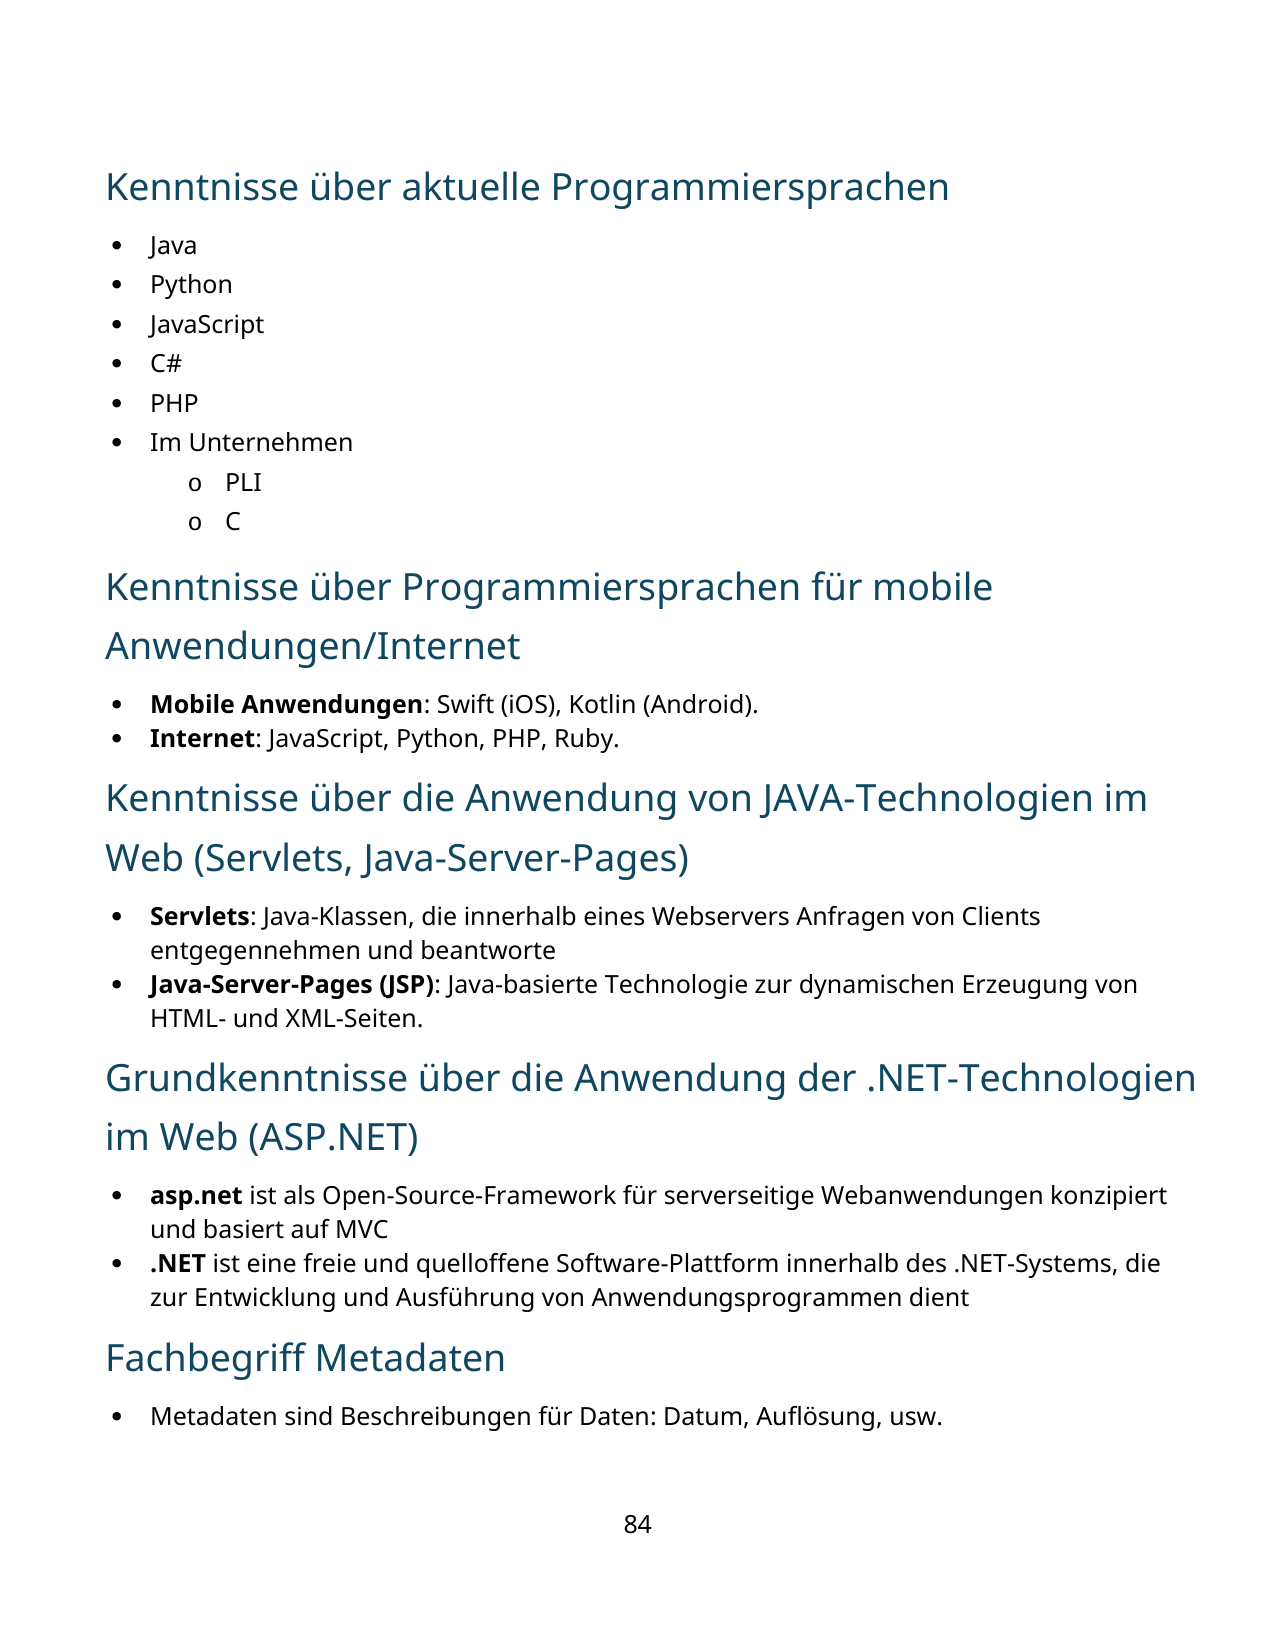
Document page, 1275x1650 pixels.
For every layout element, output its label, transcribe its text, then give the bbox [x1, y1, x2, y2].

list Mobile Anwendungen: Swift (iOS), Kotlin (Android). [112, 687, 1200, 721]
subtitle Fachbegriff Metadaten [105, 1331, 1200, 1382]
list C# [112, 346, 1200, 380]
list .NET ist eine freie und quelloffene Software-Plattform innerhalb des .NET-Systems, die zur Entwicklung und Ausführung von Anwendungsprogrammen dient [112, 1246, 1200, 1314]
list JavaScript [112, 306, 1200, 340]
subtitle Kenntnisse über Programmiersprachen für mobile Anwendungen/Internet [105, 560, 1200, 670]
list Internet: JavaScript, Python, PHP, Ruby. [112, 721, 1200, 755]
list Java [112, 227, 1200, 261]
list Python [112, 267, 1200, 301]
list C [187, 504, 1200, 538]
list PHP [112, 385, 1200, 419]
list Java-Server-Pages (JSP): Java-basierte Technologie zur dynamischen Erzeugung von HTML- und XML-Seiten. [112, 966, 1200, 1034]
list Metadaten sind Beschreibungen für Daten: Datum, Auflösung, usw. [112, 1398, 1200, 1432]
list Im Unternehmen [112, 425, 1200, 459]
list Servlets: Java-Klassen, die innerhalb eines Webservers Anfragen von Clients entgegennehmen und beantworte [112, 898, 1200, 966]
subtitle Kenntnisse über die Anwendung von JAVA-Technologien im Web (Servlets, Java-Server-Pages) [105, 772, 1200, 882]
subtitle Kenntnisse über aktuelle Programmiersprachen [105, 160, 1200, 211]
subtitle Grundkenntnisse über die Anwendung der .NET-Technologien im Web (ASP.NET) [105, 1051, 1200, 1161]
list asp.net ist als Open-Source-Framework für serverseitige Webanwendungen konzipiert und basiert auf MVC [112, 1178, 1200, 1246]
list PLI [187, 464, 1200, 498]
